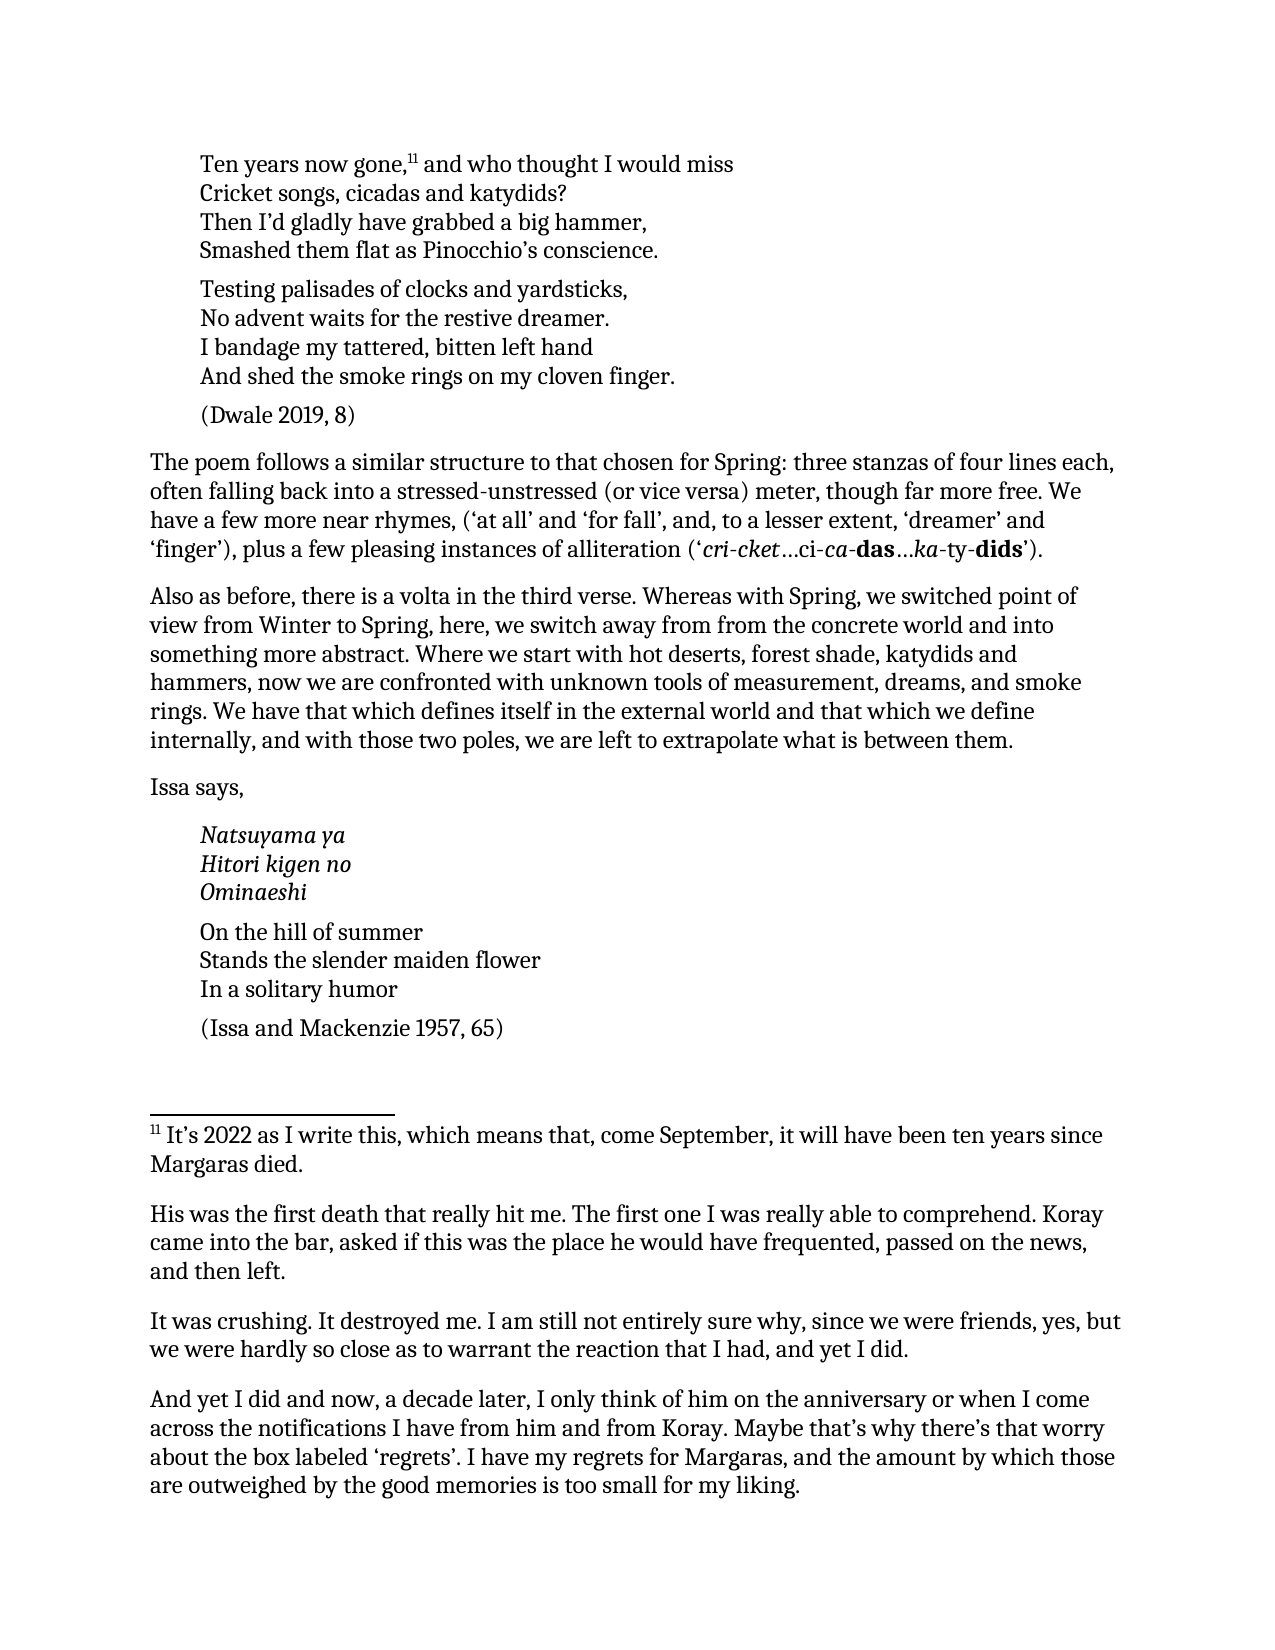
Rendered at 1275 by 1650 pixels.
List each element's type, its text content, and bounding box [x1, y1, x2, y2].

text (Dwale 2019, 8) [200, 401, 1075, 429]
text Natsuyama ya Hitori kigen no Ominaeshi [200, 821, 1075, 907]
text (Issa and Mackenzie 1957, 65) [200, 1014, 1075, 1043]
text Ten years now gone, and who thought I would miss Cricket songs, cicadas and katydids? Then I’d gladly have grabbed a big hammer, Smashed them flat as Pinocchio’s conscience. [200, 150, 1075, 265]
text Also as before, there is a volta in the third verse. Whereas with Spring, we switched point of view from Winter to Spring, here, we switch away from from the concrete world and into something more abstract. Where we start with hot deserts, forest shade, katydids and hammers, now we are confronted with unknown tools of measurement, dreams, and smoke rings. We have that which defines itself in the external world and that which we define internally, and with those two poles, we are left to extrapolate what is between them. [150, 582, 1125, 754]
text On the hill of summer Stands the slender maiden flower In a solitary humor [200, 917, 1075, 1004]
text The poem follows a similar structure to that chosen for Spring: three stanzas of four lines each, often falling back into a stressed-unstressed (or vice versa) meter, though far more free. We have a few more near rhymes, (‘at all’ and ‘for fall’, and, to a lesser extent, ‘dreamer’ and ‘finger’), plus a few pleasing instances of alliteration (‘cri-cket…ci-ca-das…ka-ty-dids’). [150, 448, 1125, 563]
text Issa says, [150, 773, 1125, 802]
text Testing palisades of clocks and yardsticks, No advent waits for the restive dreamer. I bandage my tattered, bitten left hand And shed the smoke rings on my cloven finger. [200, 275, 1075, 390]
